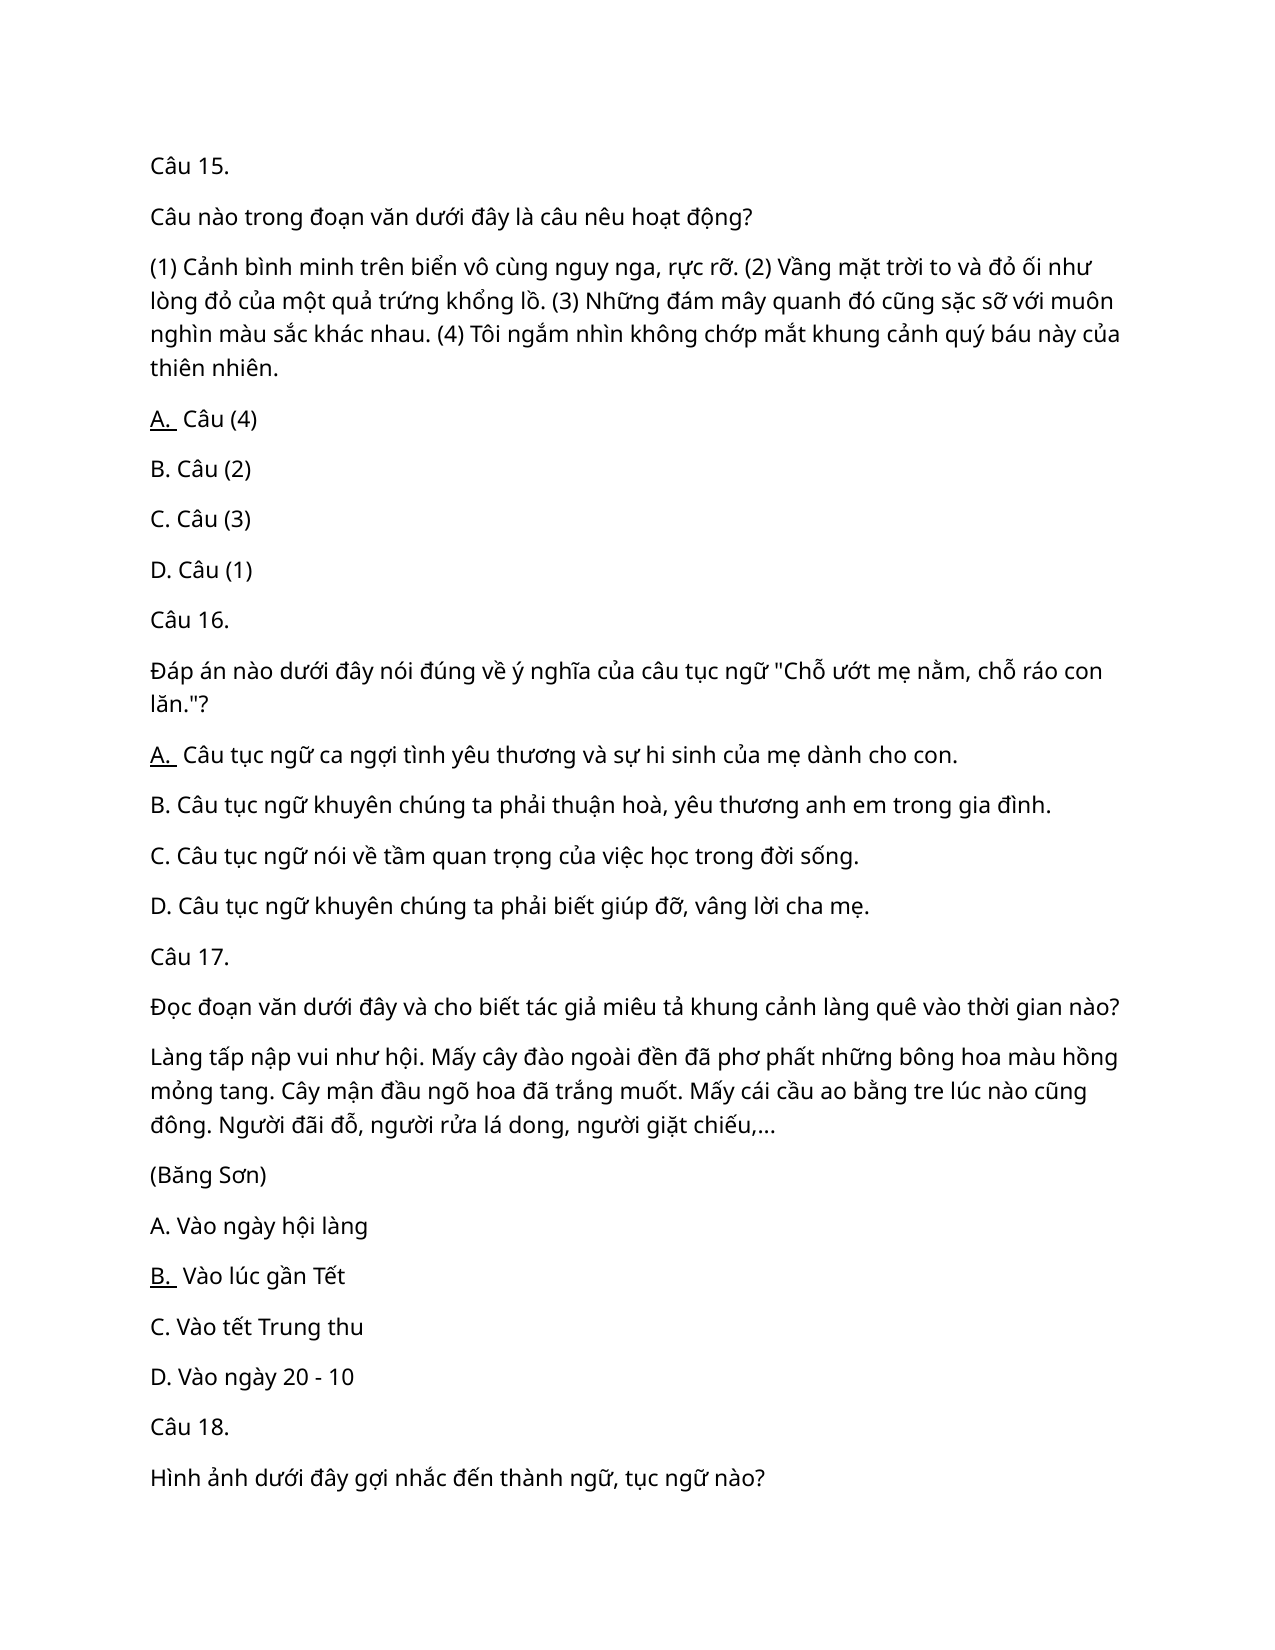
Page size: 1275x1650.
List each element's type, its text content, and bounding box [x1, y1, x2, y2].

text (Băng Sơn) [150, 1159, 1125, 1190]
text Đọc đoạn văn dưới đây và cho biết tác giả miêu tả khung cảnh làng quê vào thời gian nào? [150, 991, 1125, 1022]
text Câu 16. [150, 604, 1125, 635]
text D. Câu tục ngữ khuyên chúng ta phải biết giúp đỡ, vâng lời cha mẹ. [150, 890, 1125, 921]
text (1) Cảnh bình minh trên biển vô cùng nguy nga, rực rỡ. (2) Vầng mặt trời to và đỏ ối như lòng đỏ của một quả trứng khổng lồ. (3) Những đám mây quanh đó cũng sặc sỡ với muôn nghìn màu sắc khác nhau. (4) Tôi ngắm nhìn không chớp mắt khung cảnh quý báu này của thiên nhiên. [150, 251, 1125, 383]
text B. Câu (2) [150, 453, 1125, 484]
text C. Câu tục ngữ nói về tầm quan trọng của việc học trong đời sống. [150, 839, 1125, 871]
text Câu 18. [150, 1411, 1125, 1442]
text Hình ảnh dưới đây gợi nhắc đến thành ngữ, tục ngữ nào? [150, 1462, 1125, 1493]
text A. Câu (4) [150, 402, 1125, 434]
text A. Câu tục ngữ ca ngợi tình yêu thương và sự hi sinh của mẹ dành cho con. [150, 739, 1125, 770]
text C. Vào tết Trung thu [150, 1310, 1125, 1342]
text Làng tấp nập vui như hội. Mấy cây đào ngoài đền đã phơ phất những bông hoa màu hồng mỏng tang. Cây mận đầu ngõ hoa đã trắng muốt. Mấy cái cầu ao bằng tre lúc nào cũng đông. Người đãi đỗ, người rửa lá dong, người giặt chiếu,... [150, 1041, 1125, 1140]
text D. Vào ngày 20 - 10 [150, 1361, 1125, 1392]
text B. Câu tục ngữ khuyên chúng ta phải thuận hoà, yêu thương anh em trong gia đình. [150, 789, 1125, 820]
text Câu nào trong đoạn văn dưới đây là câu nêu hoạt động? [150, 200, 1125, 232]
text Câu 17. [150, 940, 1125, 972]
text A. Vào ngày hội làng [150, 1209, 1125, 1241]
text D. Câu (1) [150, 554, 1125, 585]
text C. Câu (3) [150, 503, 1125, 534]
text Câu 15. [150, 150, 1125, 181]
text B. Vào lúc gần Tết [150, 1260, 1125, 1291]
text Đáp án nào dưới đây nói đúng về ý nghĩa của câu tục ngữ "Chỗ ướt mẹ nằm, chỗ ráo con lăn."? [150, 654, 1125, 719]
